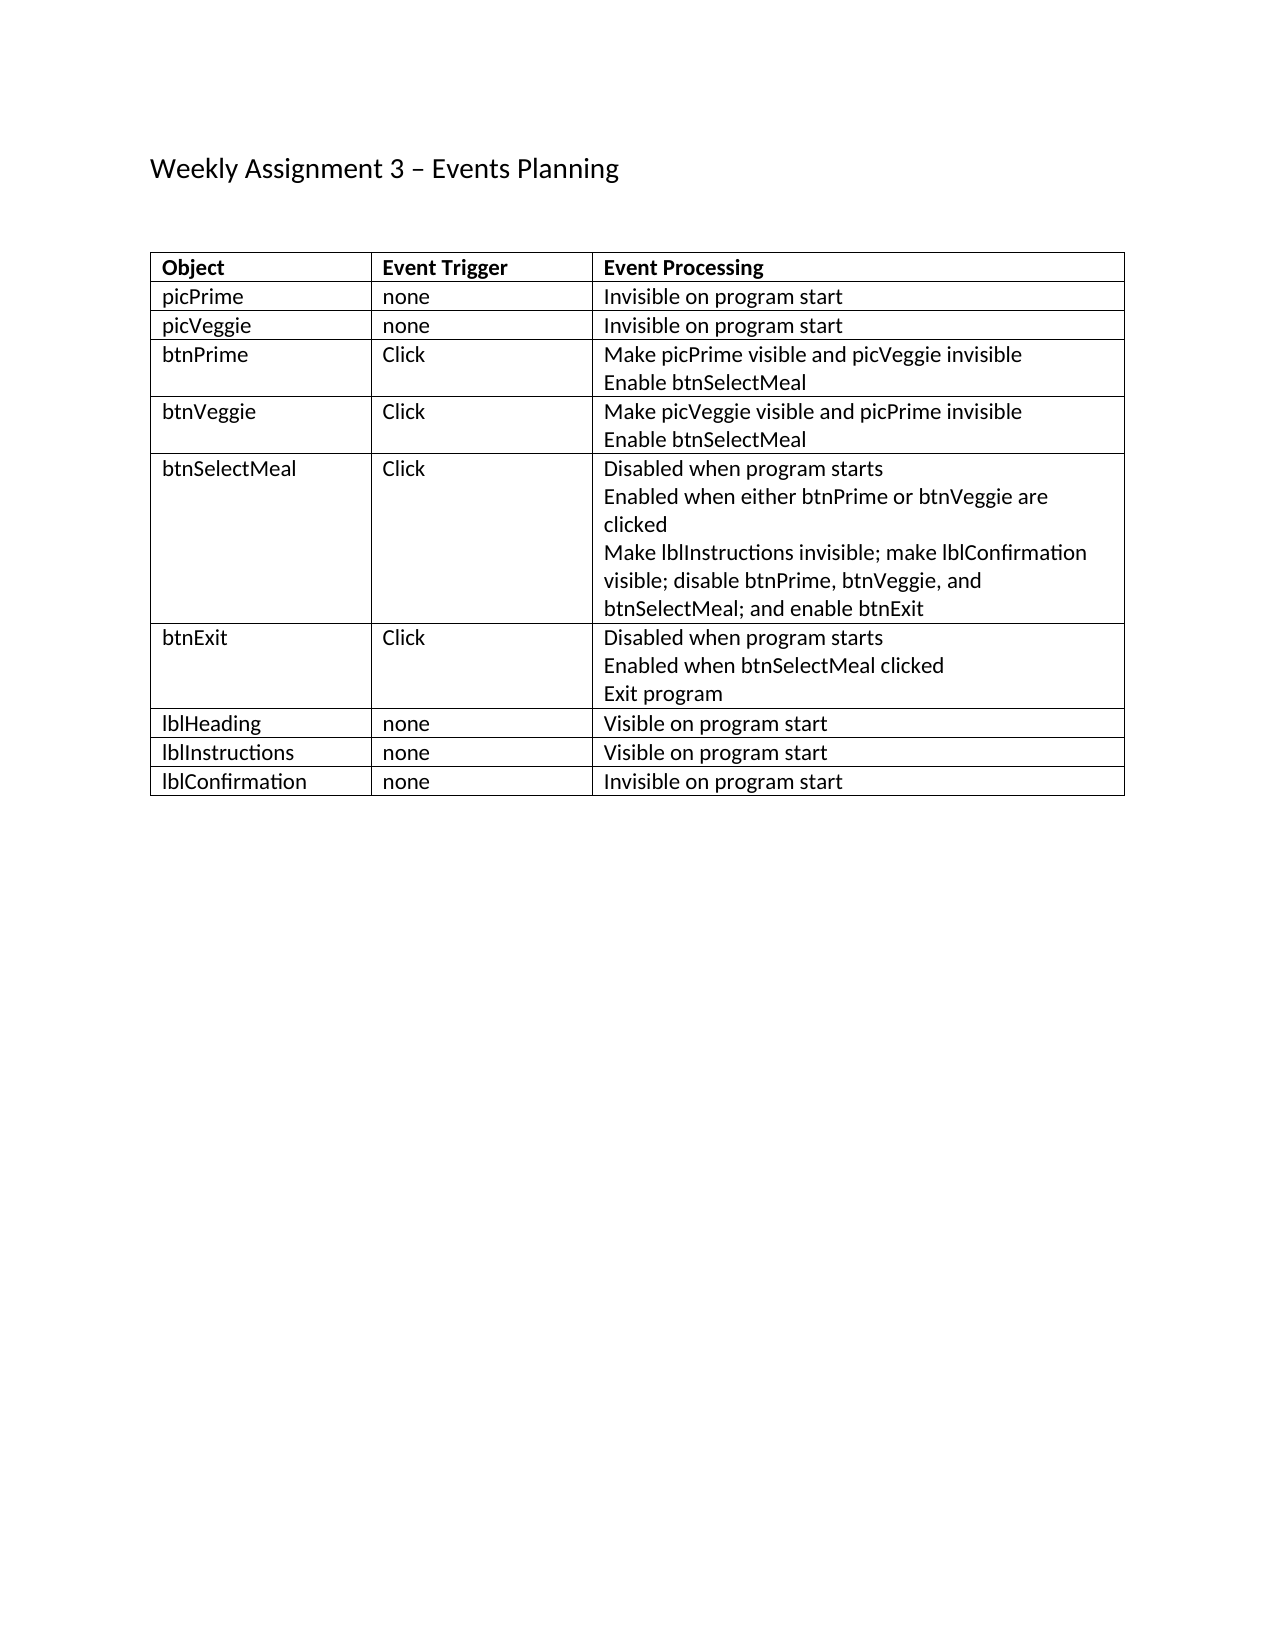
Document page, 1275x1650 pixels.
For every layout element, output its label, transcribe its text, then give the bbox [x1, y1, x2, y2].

text Weekly Assignment 3 – Events Planning [150, 150, 1125, 186]
table_cell Click [372, 624, 592, 708]
table_header Event Processing [593, 253, 1124, 281]
table_cell Visible on program start [593, 738, 1124, 766]
table_cell lblInstructions [151, 738, 371, 766]
table_cell Disabled when program starts Enabled when either btnPrime or btnVeggie are clicked Make lblInstructions invisible; make lblConfirmation visible; disable btnPrime, btnVeggie, and btnSelectMeal; and enable btnExit [593, 454, 1124, 622]
table_cell none [372, 282, 592, 310]
table_cell Click [372, 397, 592, 453]
table_cell btnPrime [151, 340, 371, 396]
table_cell Invisible on program start [593, 282, 1124, 310]
table_cell btnSelectMeal [151, 454, 371, 622]
table_cell Click [372, 340, 592, 396]
table_cell Disabled when program starts Enabled when btnSelectMeal clicked Exit program [593, 624, 1124, 708]
table_cell none [372, 767, 592, 795]
table_cell Invisible on program start [593, 311, 1124, 339]
table_cell none [372, 738, 592, 766]
table_cell btnVeggie [151, 397, 371, 453]
table_cell lblConfirmation [151, 767, 371, 795]
table_cell Visible on program start [593, 709, 1124, 737]
table_cell Invisible on program start [593, 767, 1124, 795]
table_cell Make picPrime visible and picVeggie invisible Enable btnSelectMeal [593, 340, 1124, 396]
table_cell Make picVeggie visible and picPrime invisible Enable btnSelectMeal [593, 397, 1124, 453]
table_cell none [372, 311, 592, 339]
table_header Event Trigger [372, 253, 592, 281]
table_cell lblHeading [151, 709, 371, 737]
table_cell btnExit [151, 624, 371, 708]
table_cell Click [372, 454, 592, 622]
table_cell picVeggie [151, 311, 371, 339]
table_header Object [151, 253, 371, 281]
table_cell none [372, 709, 592, 737]
table_cell picPrime [151, 282, 371, 310]
